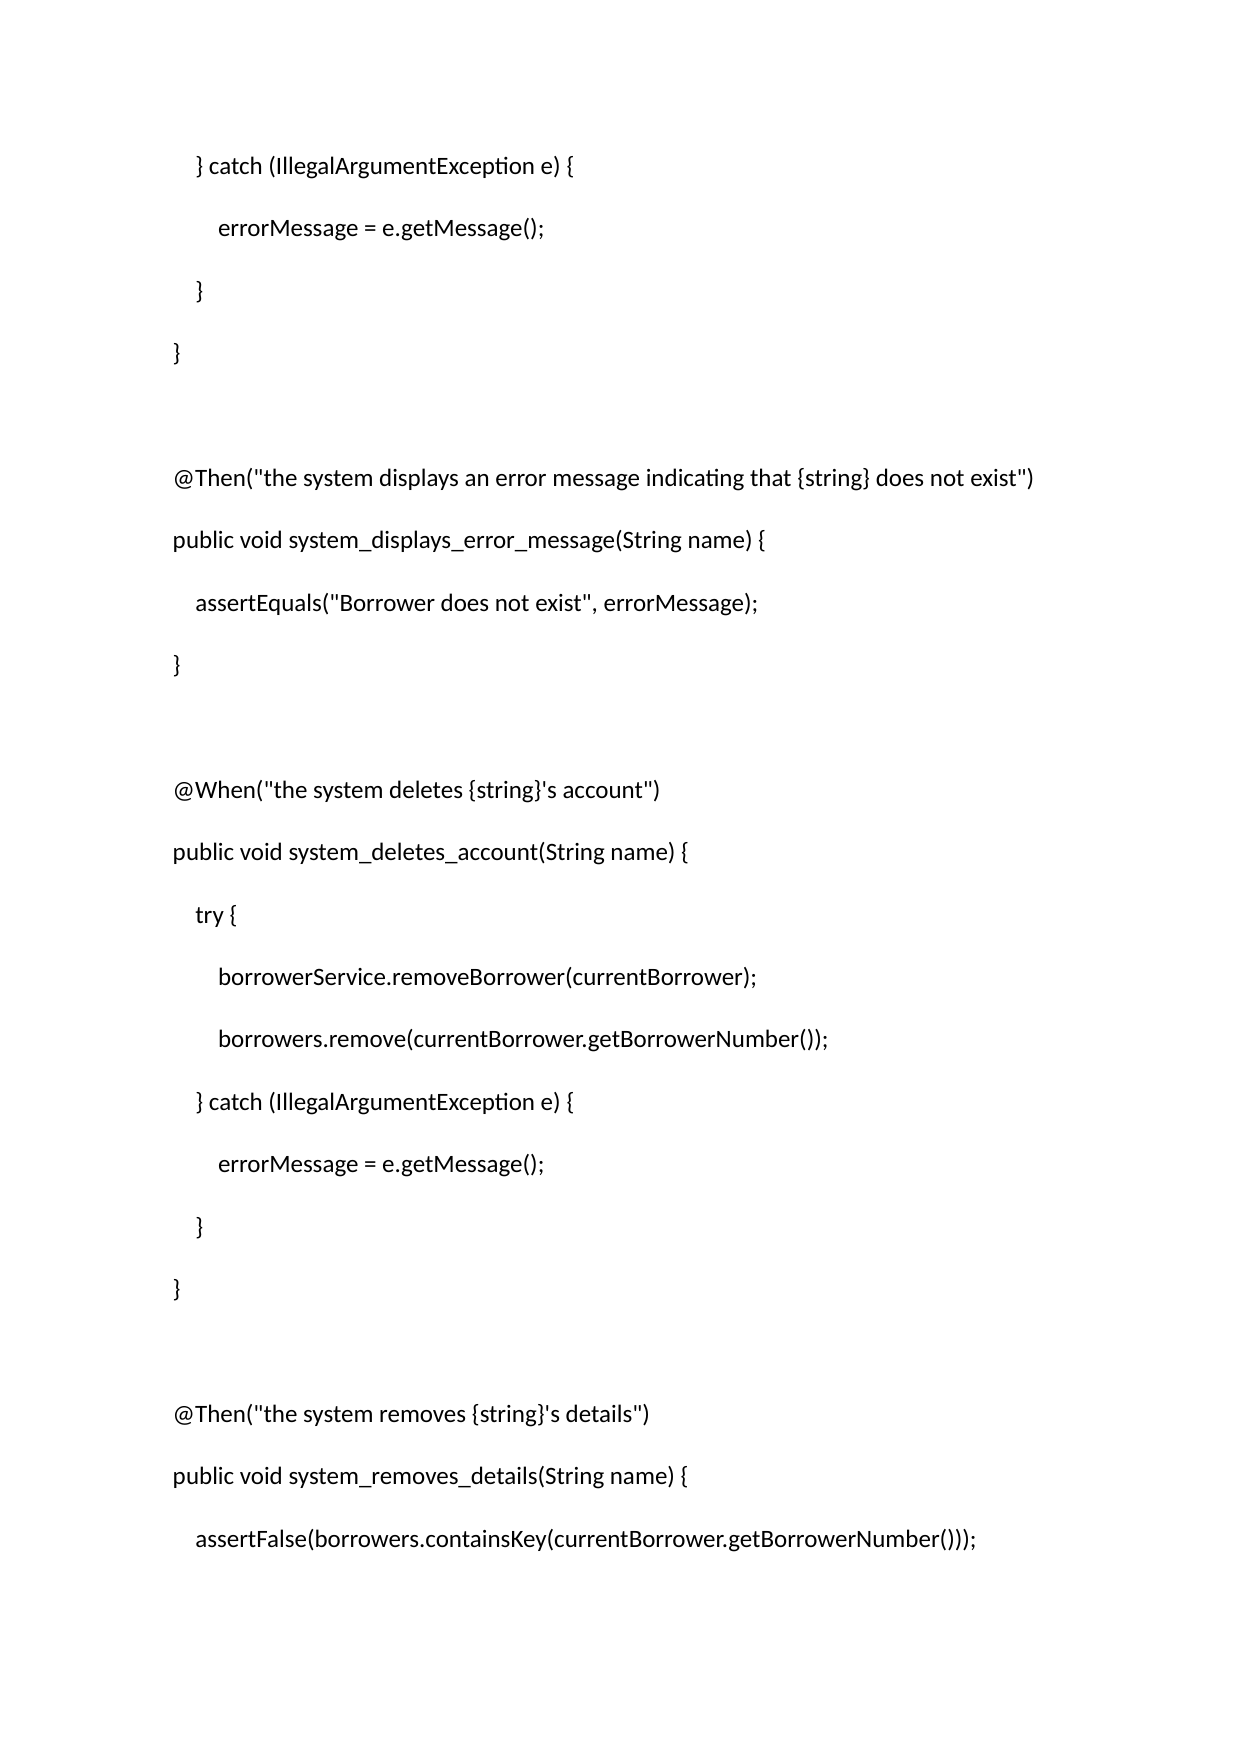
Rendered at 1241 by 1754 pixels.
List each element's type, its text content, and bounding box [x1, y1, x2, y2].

text public void system_removes_details(String name) { [150, 1460, 1090, 1491]
text errorMessage = e.getMessage(); [150, 212, 1090, 243]
text } [150, 337, 1090, 368]
text } catch (IllegalArgumentException e) { [150, 1086, 1090, 1116]
text } [150, 649, 1090, 680]
text assertFalse(borrowers.containsKey(currentBorrower.getBorrowerNumber())); [150, 1523, 1090, 1553]
text @Then("the system displays an error message indicating that {string} does not exist") [150, 462, 1090, 492]
text @Then("the system removes {string}'s details") [150, 1398, 1090, 1428]
text try { [150, 899, 1090, 929]
text @When("the system deletes {string}'s account") [150, 774, 1090, 804]
text } [150, 275, 1090, 305]
text public void system_displays_error_message(String name) { [150, 524, 1090, 555]
text errorMessage = e.getMessage(); [150, 1148, 1090, 1179]
text } [150, 1273, 1090, 1304]
text assertEquals("Borrower does not exist", errorMessage); [150, 587, 1090, 617]
text } [150, 1211, 1090, 1241]
text borrowers.remove(currentBorrower.getBorrowerNumber()); [150, 1023, 1090, 1054]
text public void system_deletes_account(String name) { [150, 836, 1090, 867]
text borrowerService.removeBorrower(currentBorrower); [150, 961, 1090, 992]
text } catch (IllegalArgumentException e) { [150, 150, 1090, 181]
